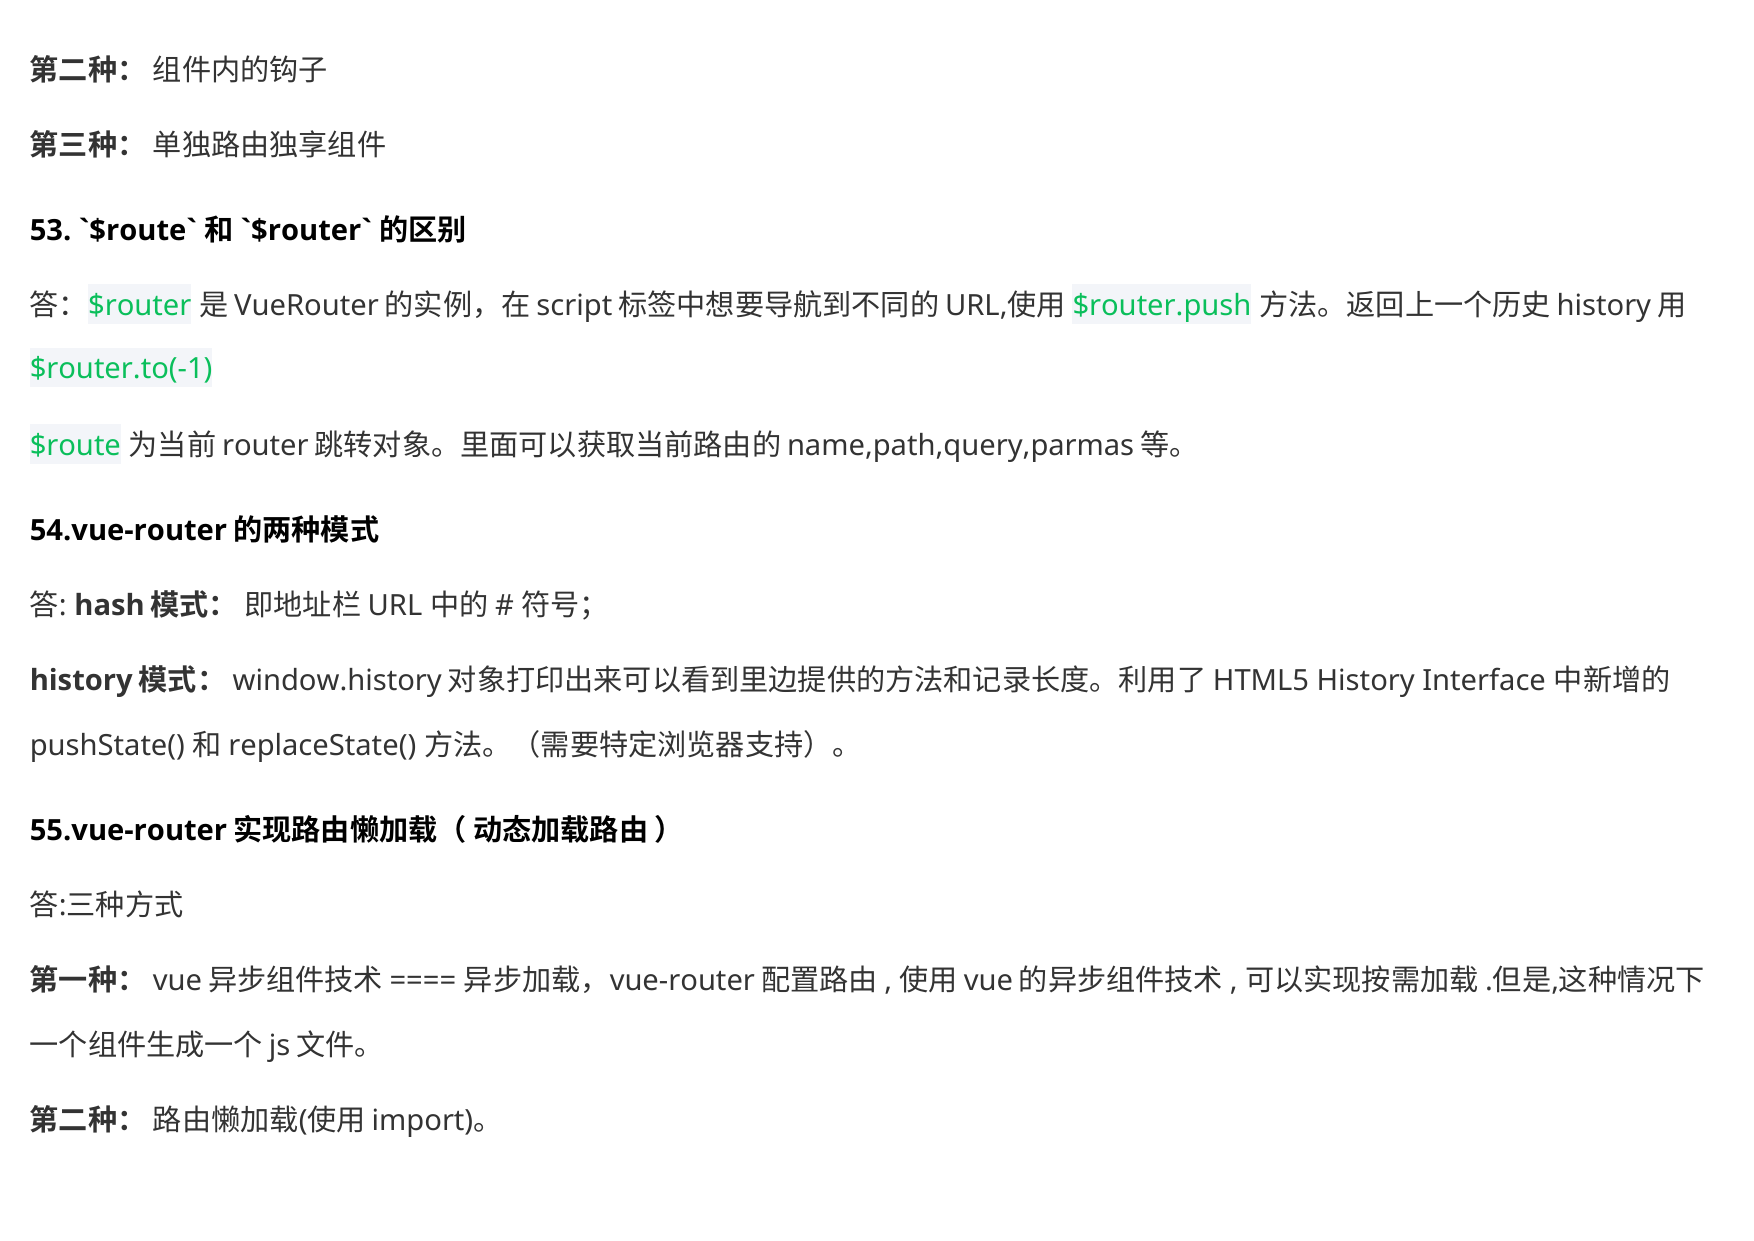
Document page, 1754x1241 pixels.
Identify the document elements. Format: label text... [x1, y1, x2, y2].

text $route 为当前router跳转对象。里面可以获取当前路由的name,path,query,parmas等。 [29, 410, 1724, 475]
subtitle 53. `$route` 和 `$router` 的区别 [29, 195, 1724, 260]
text history模式： window.history对象打印出来可以看到里边提供的方法和记录长度。利用了 HTML5 History Interface 中新增的 pushState() 和 replaceState() 方法。（需要特定浏览器支持）。 [29, 645, 1724, 775]
text 答：$router 是VueRouter的实例，在script标签中想要导航到不同的URL,使用 $router.push 方法。返回上一个历史history用 $router.to(-1) [29, 270, 1724, 400]
text 答:三种方式 [29, 870, 1724, 935]
text 答: hash模式： 即地址栏 URL 中的 # 符号； [29, 570, 1724, 635]
text 第二种： 组件内的钩子 [29, 35, 1724, 100]
text 第二种： 路由懒加载(使用import)。 [29, 1085, 1724, 1150]
text 第一种： vue异步组件技术 ==== 异步加载，vue-router配置路由 , 使用vue的异步组件技术 , 可以实现按需加载 .但是,这种情况下一个组件生成一个js文件。 [29, 945, 1724, 1075]
subtitle 55.vue-router实现路由懒加载（ 动态加载路由 ） [29, 795, 1724, 860]
subtitle 54.vue-router的两种模式 [29, 495, 1724, 560]
text 第三种： 单独路由独享组件 [29, 110, 1724, 175]
